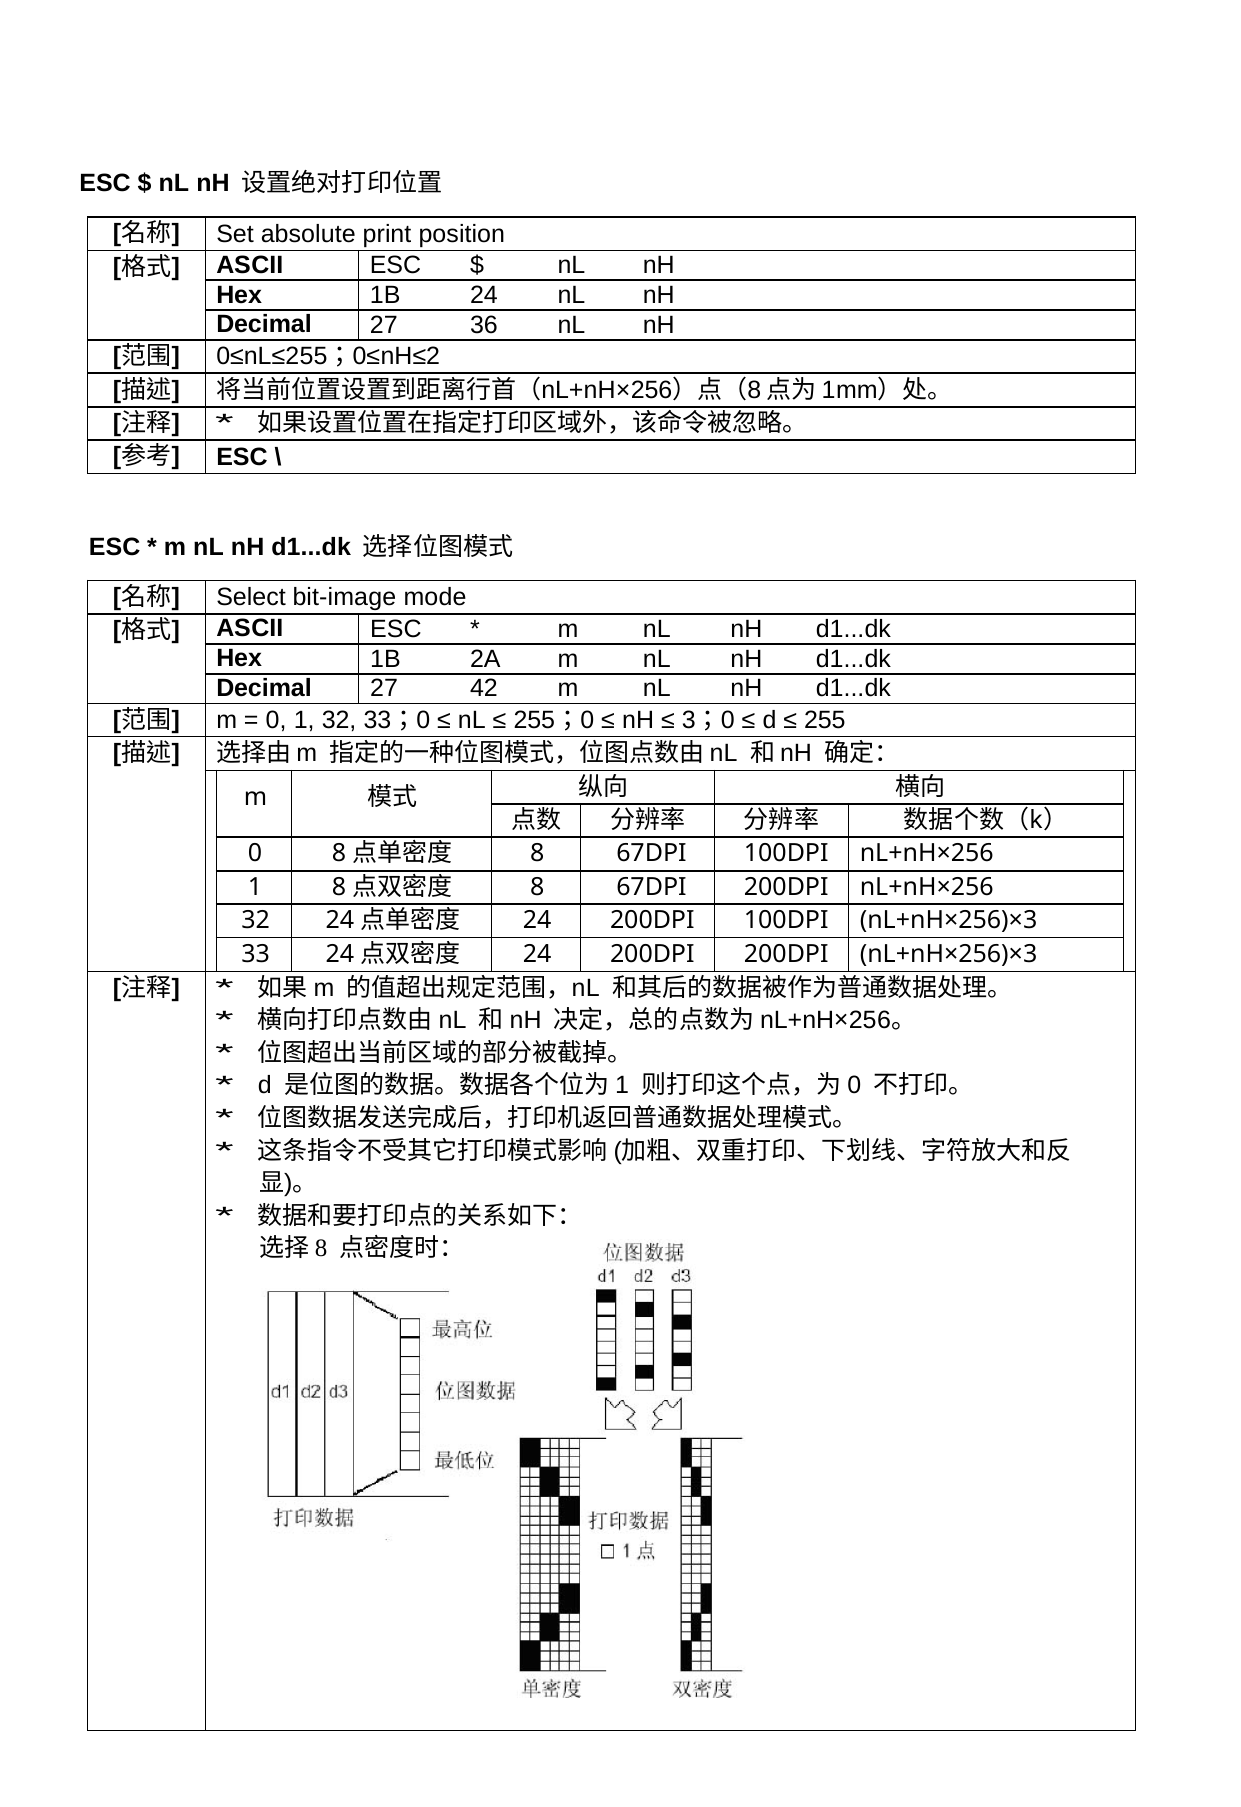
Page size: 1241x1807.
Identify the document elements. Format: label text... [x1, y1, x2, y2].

table_cell [格式] [88, 615, 205, 702]
table_cell 32 [217, 905, 291, 937]
table_cell 0 [217, 838, 291, 870]
table_cell 选择由m 指定的一种位图模式，位图点数由nL 和nH 确定： [206, 737, 1135, 769]
table_cell 8 点单密度 [292, 838, 491, 870]
table_cell ESC \ [206, 441, 1135, 473]
table_cell 分辨率 [581, 805, 714, 836]
table_cell 点数 [492, 805, 580, 836]
table_cell 24 [492, 905, 580, 937]
table_cell [范围] [88, 704, 205, 736]
table_header Select bit-image mode [206, 581, 1135, 613]
table_cell 67DPI [581, 838, 714, 870]
table_cell 200DPI [715, 872, 848, 903]
table_cell [参考] [88, 441, 205, 473]
table_cell m [217, 771, 291, 836]
table_cell 1 [217, 872, 291, 903]
table_cell Hex [206, 281, 358, 309]
table_cell ESC * m nL nH d1...dk [359, 615, 1135, 643]
table_cell 数据个数（k） [849, 805, 1123, 836]
table_cell Hex [206, 645, 358, 673]
table_cell [206, 771, 216, 971]
table_cell [描述] [88, 737, 205, 971]
table_cell ASCII [206, 615, 358, 643]
table_cell * 如果 m 的值超出规定范围，nL 和其后的数据被作为普通数据处理。 * 横向打印点数由 nL 和 nH 决定，总的点数为 nL+nH×256。 * 位图超出当前区域的部分被截掉。 * d 是位图的数据。数据各个位为 1 则打印这个点，为 0 不打印。 * 位图数据发送完成后，打印机返回普通数据处理模式。 * 这条指令不受其它打印模式影响 (加粗、双重打印、下划线、字符放大和反 显)。 * 数据和要打印点的关系如下： 选择 8 点密度时： [206, 972, 1135, 1730]
table_cell 33 [217, 938, 291, 971]
text ESC * m nL nH d1...dk 选择位图模式 [89, 529, 1151, 562]
table_cell 24 点双密度 [292, 938, 491, 971]
table_cell 200DPI [715, 938, 848, 971]
table_cell [1124, 771, 1135, 971]
table_cell (nL+nH×256)×3 [849, 905, 1123, 937]
table_cell 1B 2A m nL nH d1...dk [359, 645, 1135, 673]
table_cell nL+nH×256 [849, 872, 1123, 903]
table_cell 8 点双密度 [292, 872, 491, 903]
table_cell 67DPI [581, 872, 714, 903]
table_cell 200DPI [581, 938, 714, 971]
table_cell 0≤nL≤255；0≤nH≤2 [206, 341, 1135, 372]
table_cell [注释] [88, 972, 205, 1730]
table_cell 100DPI [715, 838, 848, 870]
table_cell ESC $ nL nH [359, 251, 1135, 279]
table_cell 将当前位置设置到距离行首（nL+nH×256）点（8点为1mm）处。 [206, 374, 1135, 406]
table_cell nL+nH×256 [849, 838, 1123, 870]
table_header Set absolute print position [206, 218, 1135, 250]
table_cell * 如果设置位置在指定打印区域外，该命令被忽略。 [206, 408, 1135, 439]
table_cell 200DPI [581, 905, 714, 937]
table_cell 27 36 nL nH [359, 311, 1135, 339]
text ESC $ nL nH 设置绝对打印位置 [79, 169, 1154, 198]
table_cell [注释] [88, 408, 205, 439]
table_cell 分辨率 [715, 805, 848, 836]
table_cell 24 点单密度 [292, 905, 491, 937]
table_cell 100DPI [715, 905, 848, 937]
table_cell 8 [492, 838, 580, 870]
table_cell 1B 24 nL nH [359, 281, 1135, 309]
table_header [名称] [88, 581, 205, 613]
table_cell ASCII [206, 251, 358, 279]
table_cell Decimal [206, 675, 358, 702]
table_cell 横向 [715, 771, 1123, 803]
table_cell 27 42 m nL nH d1...dk [359, 675, 1135, 702]
table_cell [描述] [88, 374, 205, 406]
table_cell m = 0, 1, 32, 33；0 ≤ nL ≤ 255；0 ≤ nH ≤ 3；0 ≤ d ≤ 255 [206, 704, 1135, 736]
table_cell [格式] [88, 251, 205, 339]
table_cell [范围] [88, 341, 205, 372]
table_cell 24 [492, 938, 580, 971]
table_cell 8 [492, 872, 580, 903]
table_header [名称] [88, 218, 205, 250]
table_cell 纵向 [492, 771, 714, 803]
table_cell (nL+nH×256)×3 [849, 938, 1123, 971]
table_cell Decimal [206, 311, 358, 339]
table_cell 模式 [292, 771, 491, 836]
